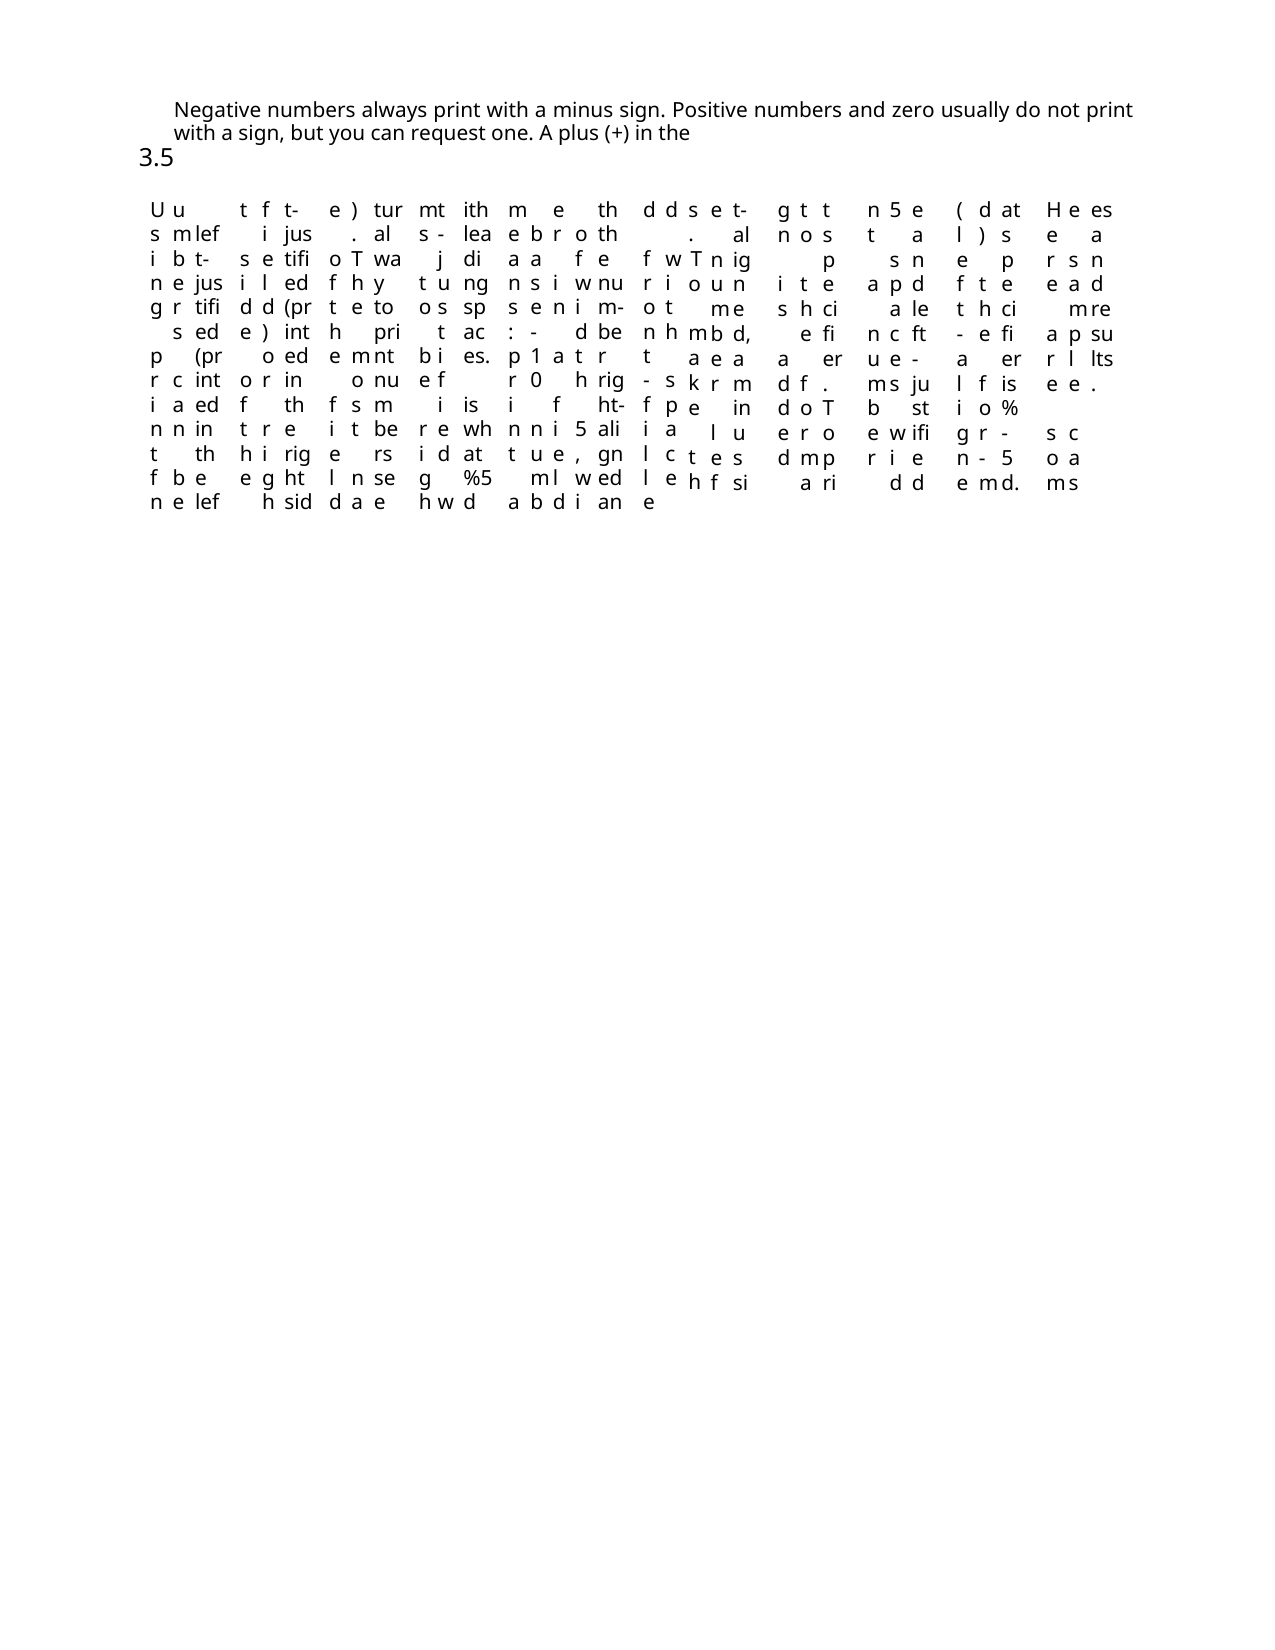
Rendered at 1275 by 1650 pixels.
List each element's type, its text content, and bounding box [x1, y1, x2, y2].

text Negative numbers always print with a minus sign. Positive numbers and zero usually do not print with a sign, but you can request one. A plus (+) in the [174, 98, 1136, 146]
table_header 3.5 [139, 147, 197, 169]
